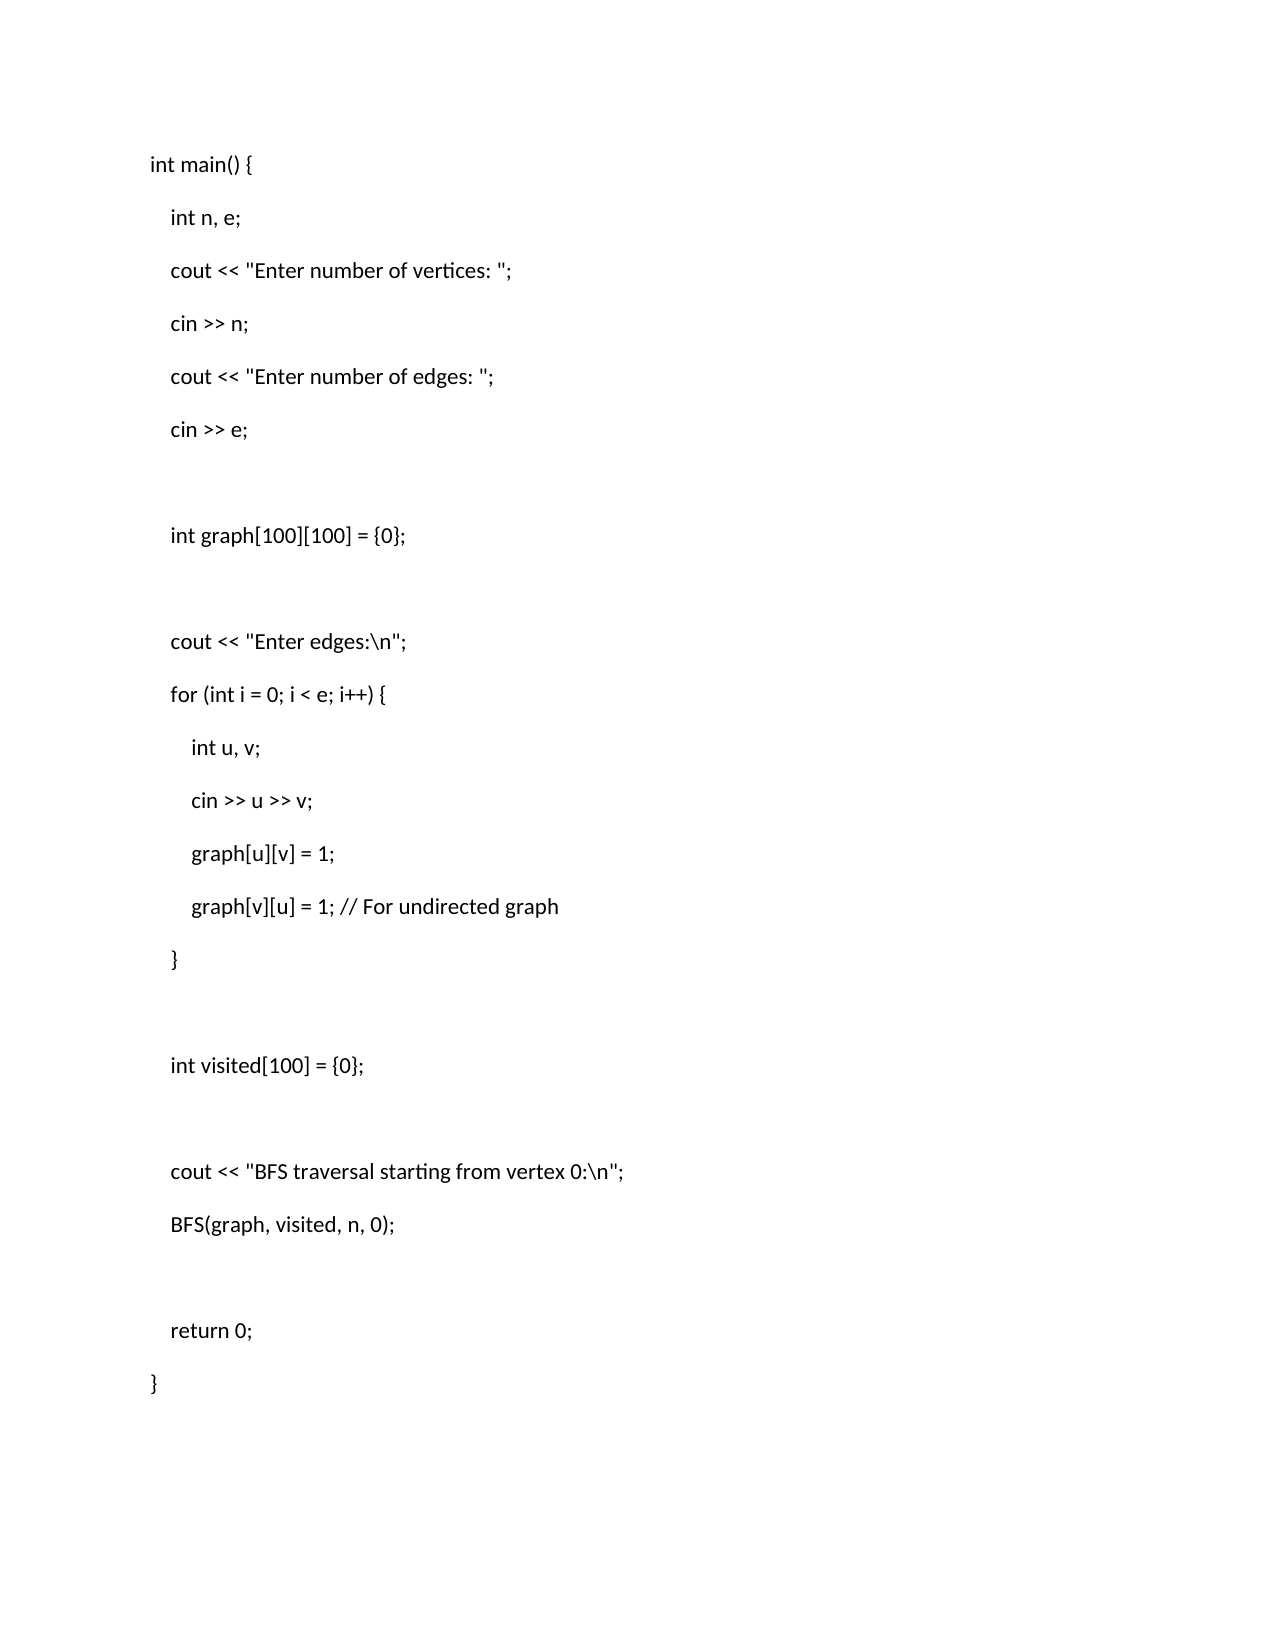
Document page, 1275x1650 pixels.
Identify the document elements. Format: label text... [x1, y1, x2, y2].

text int n, e; [150, 203, 1125, 231]
text int visited[100] = {0}; [150, 1051, 1125, 1079]
text graph[v][u] = 1; // For undirected graph [150, 892, 1125, 920]
text cin >> n; [150, 309, 1125, 337]
text } [150, 1369, 1125, 1397]
text return 0; [150, 1316, 1125, 1344]
text cout << "Enter number of edges: "; [150, 362, 1125, 390]
text BFS(graph, visited, n, 0); [150, 1210, 1125, 1238]
text int main() { [150, 150, 1125, 178]
text cin >> u >> v; [150, 786, 1125, 814]
text cin >> e; [150, 415, 1125, 443]
text int graph[100][100] = {0}; [150, 521, 1125, 549]
text int u, v; [150, 733, 1125, 761]
text } [150, 945, 1125, 973]
text cout << "Enter edges:\n"; [150, 627, 1125, 655]
text graph[u][v] = 1; [150, 839, 1125, 867]
text cout << "Enter number of vertices: "; [150, 256, 1125, 284]
text for (int i = 0; i < e; i++) { [150, 680, 1125, 708]
text cout << "BFS traversal starting from vertex 0:\n"; [150, 1157, 1125, 1185]
